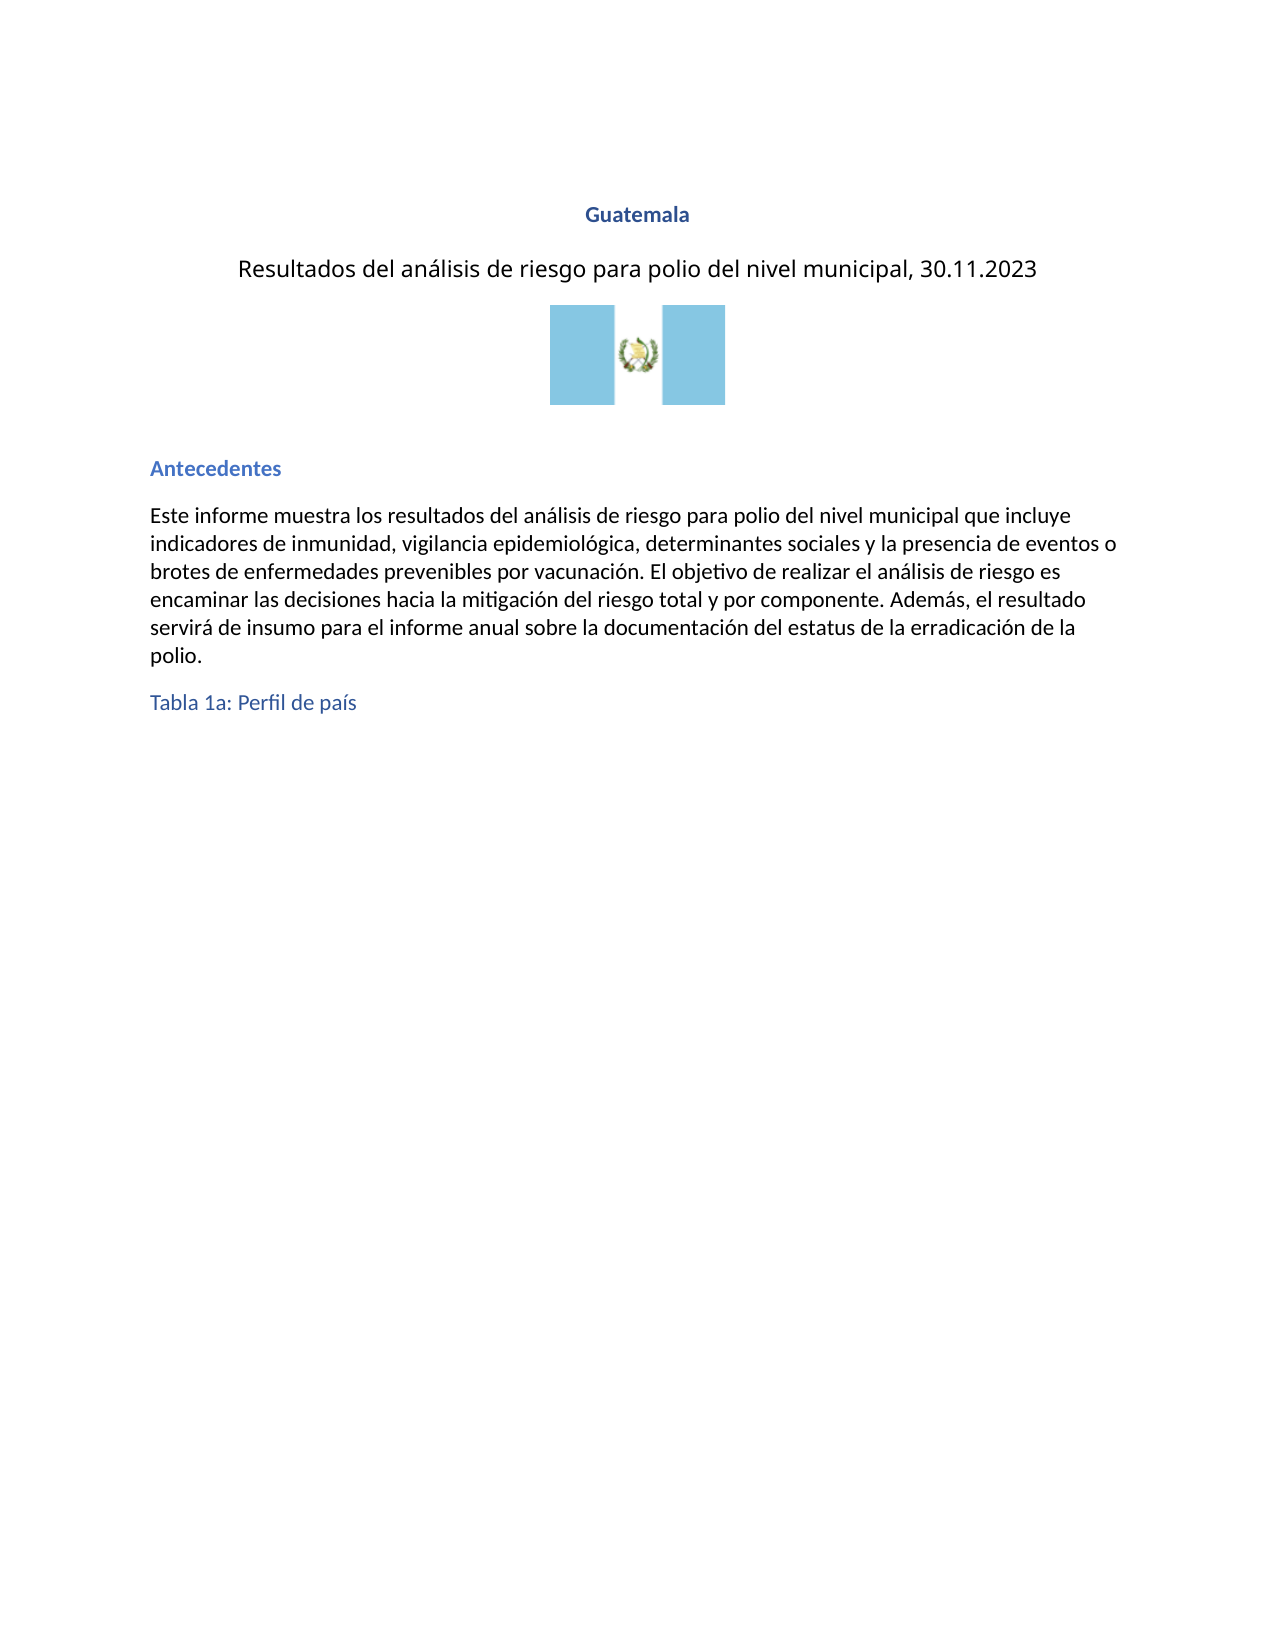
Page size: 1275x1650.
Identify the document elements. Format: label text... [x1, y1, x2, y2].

text Resultados del análisis de riesgo para polio del nivel municipal, 30.11.2023 [150, 253, 1125, 284]
subtitle Antecedentes [150, 454, 1125, 482]
picture [550, 305, 725, 405]
text Este informe muestra los resultados del análisis de riesgo para polio del nivel municipal que incluye indicadores de inmunidad, vigilancia epidemiológica, determinantes sociales y la presencia de eventos o brotes de enfermedades prevenibles por vacunación. El objetivo de realizar el análisis de riesgo es encaminar las decisiones hacia la mitigación del riesgo total y por componente. Además, el resultado servirá de insumo para el informe anual sobre la documentación del estatus de la erradicación de la polio. [150, 501, 1125, 669]
title Guatemala [150, 200, 1125, 228]
subtitle Tabla 1a: Perfil de país [150, 688, 1125, 716]
